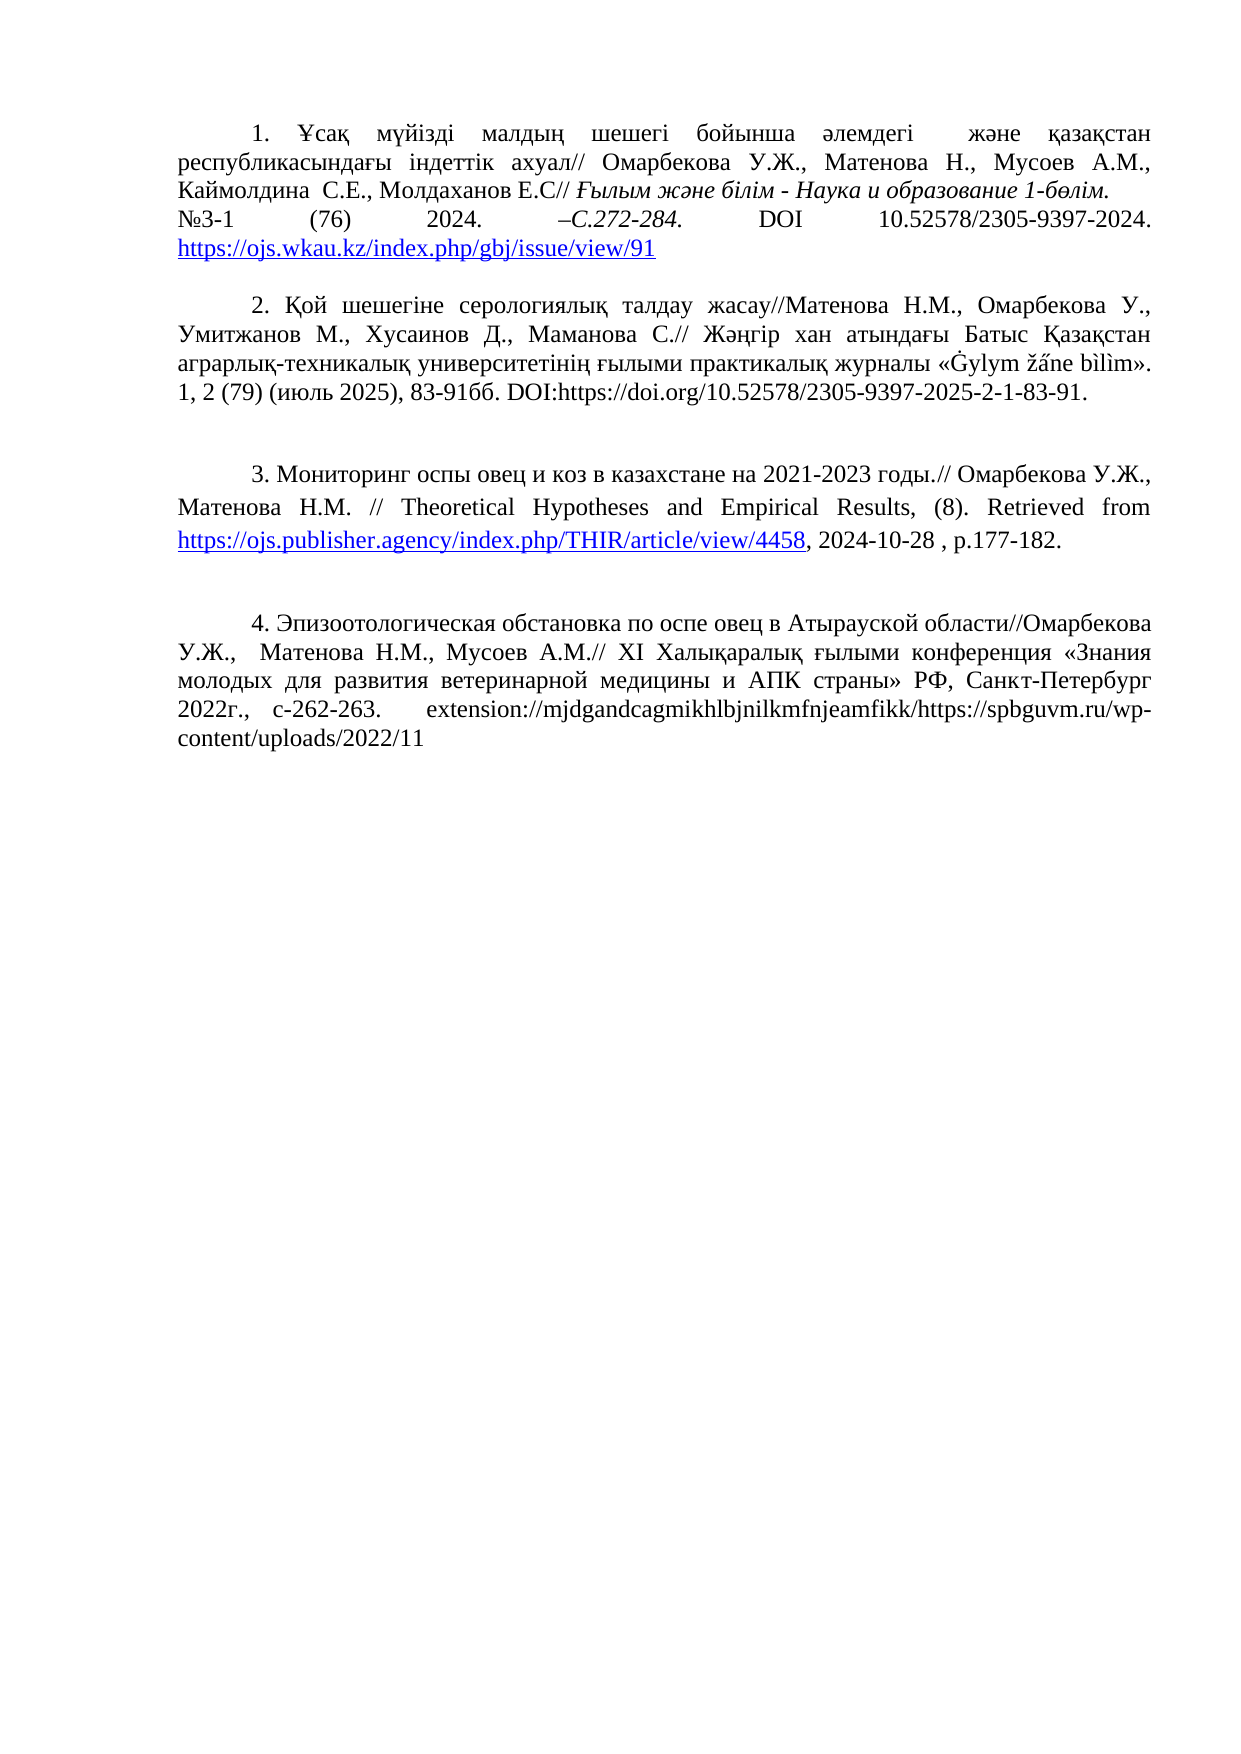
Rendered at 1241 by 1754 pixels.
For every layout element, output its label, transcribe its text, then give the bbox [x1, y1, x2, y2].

text №3-1 (76) 2024. –С.272-284. DOI 10.52578/2305-9397-2024. https://ojs.wkau.kz/index.php/gbj/issue/view/91 [656, 204, 1152, 262]
text 4. Эпизоотологическая обстановка по оспе овец в Атырауской области//Омарбекова У.Ж., Матенова Н.М., Мусоев А.М.// XI Халықаралық ғылыми конференция «Знания молодых для развития ветеринарной медицины и АПК страны» РФ, Санкт-Петербург 2022г., с-262-263. extension://mjdgandcagmikhlbjnilkmfnjeamfikk/https://spbguvm.ru/wp-content/uploads/2022/11 [177, 608, 1152, 752]
text 3. Мониторинг оспы овец и коз в казахстане на 2021-2023 годы.// Омарбекова У.Ж., Матенова Н.М. // Theoretical Hypotheses and Empirical Results, (8). Retrieved from https://ojs.publisher.agency/index.php/THIR/article/view/4458, 2024-10-28 , р.177-182. [177, 459, 1152, 554]
text 2. Қой шешегіне серологиялық талдау жасау//Матенова Н.М., Омарбекова У., Умитжанов М., Хусаинов Д., Маманова С.// Жәңгір хан атындағы Батыс Қазақстан аграрлық-техникалық университетінің ғылыми практикалық журналы «Ġylym ža̋ne bìlìm». 1, 2 (79) (июль 2025), 83-91бб. DOI:https://doi.org/10.52578/2305-9397-2025-2-1-83-91. [177, 291, 1152, 406]
text 1. Ұсақ мүйізді малдың шешегі бойынша әлемдегі және қазақстан республикасындағы індеттік ахуал// Омарбекова У.Ж., Матенова Н., Мусоев А.М., Каймолдина С.Е., Молдаханов Е.С// Ғылым және білім - Наука и образование 1-бөлім. [177, 118, 1152, 204]
text №3-1 (76) 2024. –С.272-284. DOI 10.52578/2305-9397-2024. https://ojs.wkau.kz/index.php/gbj/issue/view/91 [177, 204, 477, 233]
